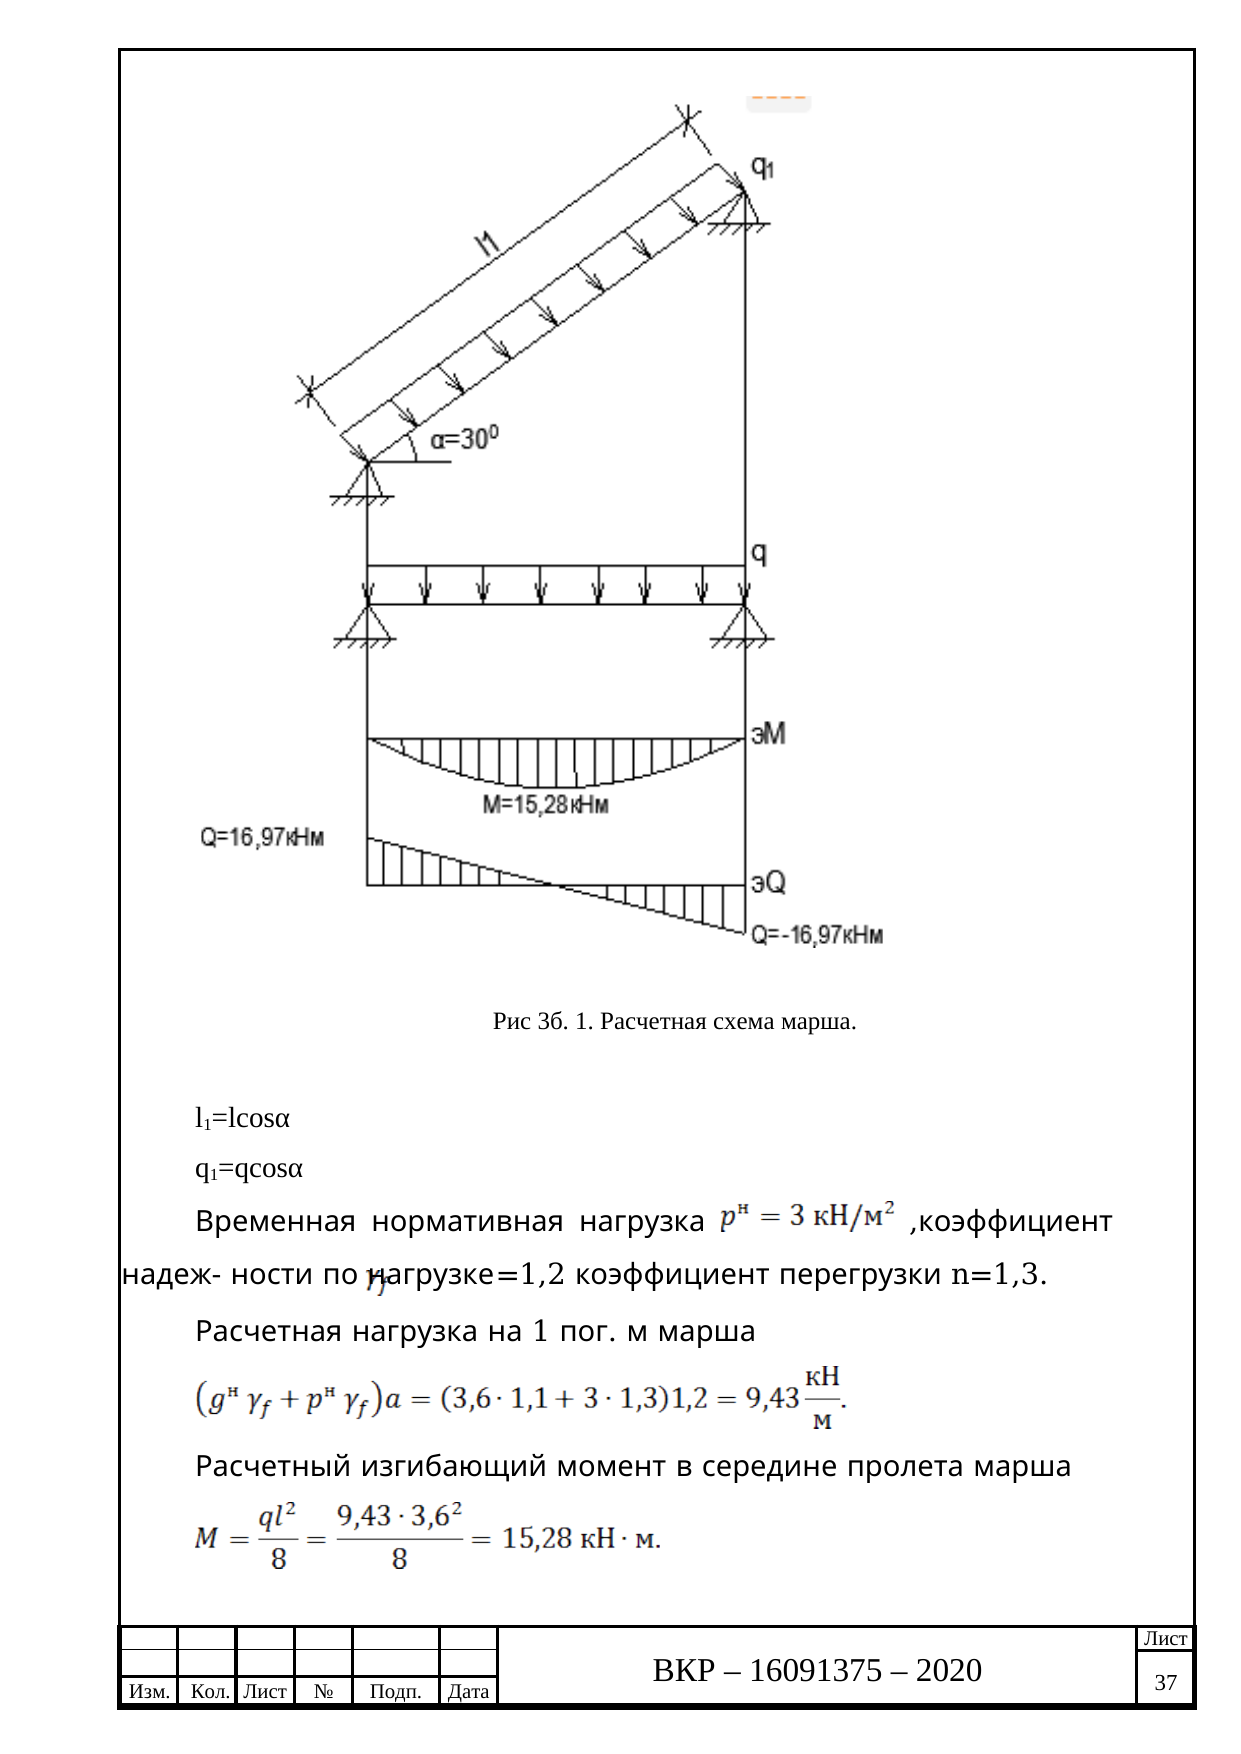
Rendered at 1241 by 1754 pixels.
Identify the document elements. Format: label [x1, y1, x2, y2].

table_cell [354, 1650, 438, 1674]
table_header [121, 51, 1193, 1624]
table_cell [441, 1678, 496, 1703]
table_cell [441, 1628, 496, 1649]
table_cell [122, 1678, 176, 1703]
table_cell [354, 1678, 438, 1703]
picture [196, 1366, 847, 1429]
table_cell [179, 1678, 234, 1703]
picture [201, 96, 883, 948]
picture [720, 1201, 895, 1232]
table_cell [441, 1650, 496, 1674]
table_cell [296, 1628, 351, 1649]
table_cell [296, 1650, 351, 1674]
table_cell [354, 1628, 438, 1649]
picture [194, 1502, 660, 1569]
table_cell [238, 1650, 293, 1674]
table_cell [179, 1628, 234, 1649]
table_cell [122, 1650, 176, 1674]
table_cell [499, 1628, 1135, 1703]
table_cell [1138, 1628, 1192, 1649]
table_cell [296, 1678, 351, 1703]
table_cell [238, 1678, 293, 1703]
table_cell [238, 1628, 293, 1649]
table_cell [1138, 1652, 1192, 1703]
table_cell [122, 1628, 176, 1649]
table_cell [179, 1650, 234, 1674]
